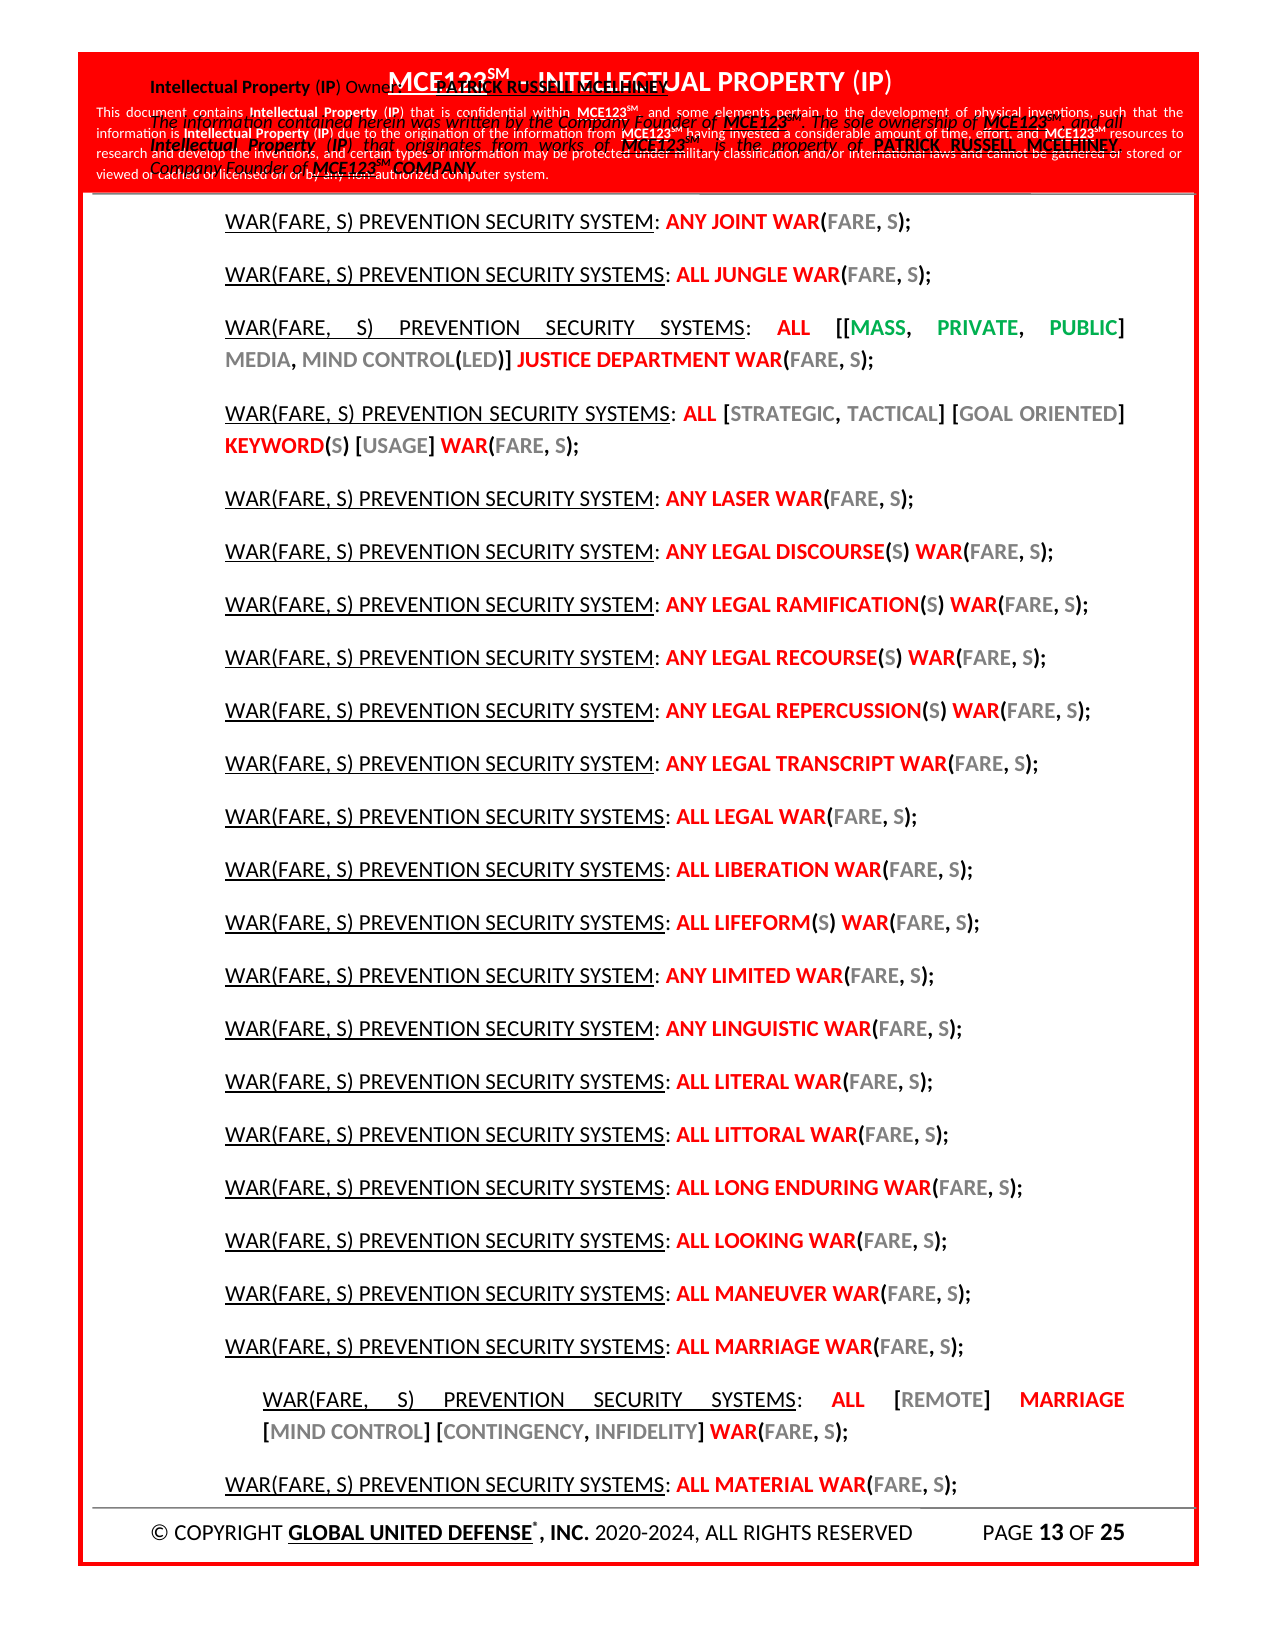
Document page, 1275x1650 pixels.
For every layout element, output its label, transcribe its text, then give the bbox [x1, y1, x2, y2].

text WAR(FARE, S) PREVENTION SECURITY SYSTEMS: ALL LONG ENDURING WAR(FARE, S); [225, 1173, 1125, 1201]
text WAR(FARE, S) PREVENTION SECURITY SYSTEMS: ALL LOOKING WAR(FARE, S); [225, 1226, 1125, 1254]
text WAR(FARE, S) PREVENTION SECURITY SYSTEMS: ALL [REMOTE] MARRIAGE [MIND CONTROL] [CONTINGENCY, INFIDELITY] WAR(FARE, S); [262, 1385, 1125, 1445]
text WAR(FARE, S) PREVENTION SECURITY SYSTEM: ANY LEGAL DISCOURSE(S) WAR(FARE, S); [225, 537, 1125, 565]
text WAR(FARE, S) PREVENTION SECURITY SYSTEM: ANY LINGUISTIC WAR(FARE, S); [225, 1014, 1125, 1042]
text WAR(FARE, S) PREVENTION SECURITY SYSTEM: ANY LASER WAR(FARE, S); [225, 484, 1125, 512]
text WAR(FARE, S) PREVENTION SECURITY SYSTEMS: ALL [[MASS, PRIVATE, PUBLIC] MEDIA, MIND CONTROL(LED)] JUSTICE DEPARTMENT WAR(FARE, S); [225, 313, 1125, 374]
text WAR(FARE, S) PREVENTION SECURITY SYSTEM: ANY LEGAL RECOURSE(S) WAR(FARE, S); [225, 643, 1125, 671]
text WAR(FARE, S) PREVENTION SECURITY SYSTEMS: ALL LITTORAL WAR(FARE, S); [225, 1120, 1125, 1148]
text WAR(FARE, S) PREVENTION SECURITY SYSTEMS: ALL LIFEFORM(S) WAR(FARE, S); [225, 908, 1125, 936]
text WAR(FARE, S) PREVENTION SECURITY SYSTEMS: ALL MARRIAGE WAR(FARE, S); [225, 1332, 1125, 1360]
text WAR(FARE, S) PREVENTION SECURITY SYSTEMS: ALL LIBERATION WAR(FARE, S); [225, 855, 1125, 883]
text WAR(FARE, S) PREVENTION SECURITY SYSTEMS: ALL MATERIAL WAR(FARE, S); [225, 1470, 1125, 1498]
text WAR(FARE, S) PREVENTION SECURITY SYSTEM: ANY LIMITED WAR(FARE, S); [225, 961, 1125, 989]
text WAR(FARE, S) PREVENTION SECURITY SYSTEMS: ALL LEGAL WAR(FARE, S); [225, 802, 1125, 830]
text WAR(FARE, S) PREVENTION SECURITY SYSTEM: ANY LEGAL REPERCUSSION(S) WAR(FARE, S); [225, 696, 1125, 724]
text WAR(FARE, S) PREVENTION SECURITY SYSTEM: ANY JOINT WAR(FARE, S); [225, 207, 1125, 235]
text WAR(FARE, S) PREVENTION SECURITY SYSTEM: ANY LEGAL RAMIFICATION(S) WAR(FARE, S); [225, 590, 1125, 618]
text WAR(FARE, S) PREVENTION SECURITY SYSTEM: ANY LEGAL TRANSCRIPT WAR(FARE, S); [225, 749, 1125, 777]
text WAR(FARE, S) PREVENTION SECURITY SYSTEMS: ALL LITERAL WAR(FARE, S); [225, 1067, 1125, 1095]
text WAR(FARE, S) PREVENTION SECURITY SYSTEMS: ALL MANEUVER WAR(FARE, S); [225, 1279, 1125, 1307]
text WAR(FARE, S) PREVENTION SECURITY SYSTEMS: ALL [STRATEGIC, TACTICAL] [GOAL ORIENTED] KEYWORD(S) [USAGE] WAR(FARE, S); [225, 399, 1125, 459]
text WAR(FARE, S) PREVENTION SECURITY SYSTEMS: ALL JUNGLE WAR(FARE, S); [225, 260, 1125, 288]
